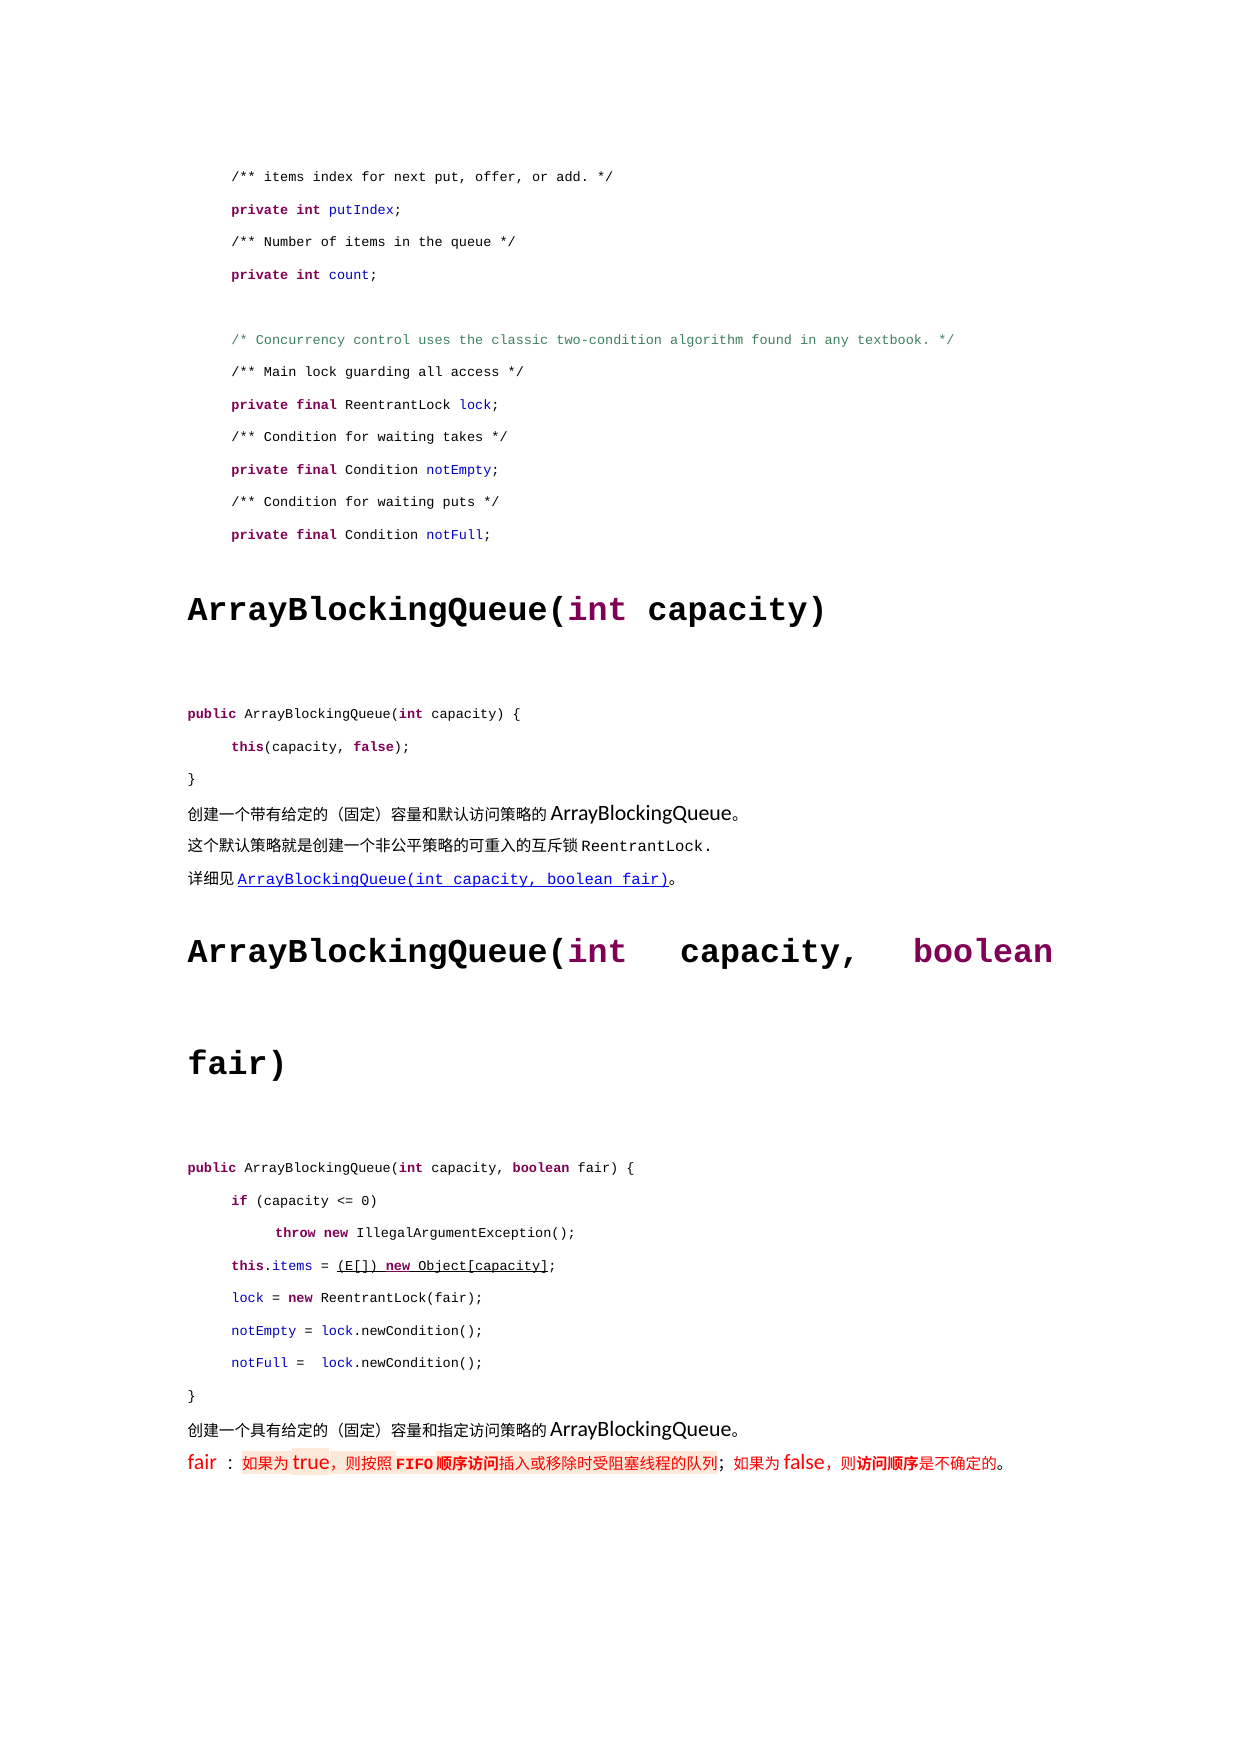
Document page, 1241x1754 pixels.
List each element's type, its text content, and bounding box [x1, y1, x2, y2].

subtitle ArrayBlockingQueue(int capacity) [187, 579, 1053, 644]
text private final Condition notFull; [187, 519, 1053, 552]
text lock = new ReentrantLock(fair); [187, 1283, 1053, 1315]
text private int count; [187, 259, 1053, 292]
text } [187, 1380, 1053, 1413]
text this.items = (E[]) new Object[capacity]; [187, 1250, 1053, 1283]
text if (capacity <= 0) [187, 1185, 1053, 1218]
text public ArrayBlockingQueue(int capacity, boolean fair) { [187, 1153, 1053, 1185]
text throw new IllegalArgumentException(); [187, 1218, 1053, 1250]
text private final Condition notEmpty; [187, 454, 1053, 487]
text 创建一个具有给定的（固定）容量和指定访问策略的ArrayBlockingQueue。 [187, 1413, 1053, 1445]
text /* Concurrency control uses the classic two-condition algorithm found in any textbook. */ [187, 324, 1053, 357]
text 详细见ArrayBlockingQueue(int capacity, boolean fair)。 [187, 861, 1053, 894]
text notEmpty = lock.newCondition(); [187, 1315, 1053, 1348]
text /** Main lock guarding all access */ [187, 357, 1053, 389]
text /** items index for next put, offer, or add. */ [187, 162, 1053, 194]
subtitle ArrayBlockingQueue(int capacity, boolean fair) [187, 921, 1053, 1098]
text } [187, 764, 1053, 796]
text this(capacity, false); [187, 731, 1053, 764]
text /** Condition for waiting takes */ [187, 422, 1053, 454]
text notFull = lock.newCondition(); [187, 1348, 1053, 1380]
text private final ReentrantLock lock; [187, 389, 1053, 422]
text fair ：如果为 true，则按照 FIFO顺序访问插入或移除时受阻塞线程的队列；如果为 false，则访问顺序是不确定的。 [187, 1445, 1053, 1478]
text public ArrayBlockingQueue(int capacity) { [187, 699, 1053, 731]
text 创建一个带有给定的（固定）容量和默认访问策略的 ArrayBlockingQueue。 [187, 796, 1053, 829]
text 这个默认策略就是创建一个非公平策略的可重入的互斥锁ReentrantLock. [187, 829, 1053, 861]
text /** Condition for waiting puts */ [187, 487, 1053, 519]
text /** Number of items in the queue */ [187, 227, 1053, 259]
text private int putIndex; [187, 194, 1053, 227]
